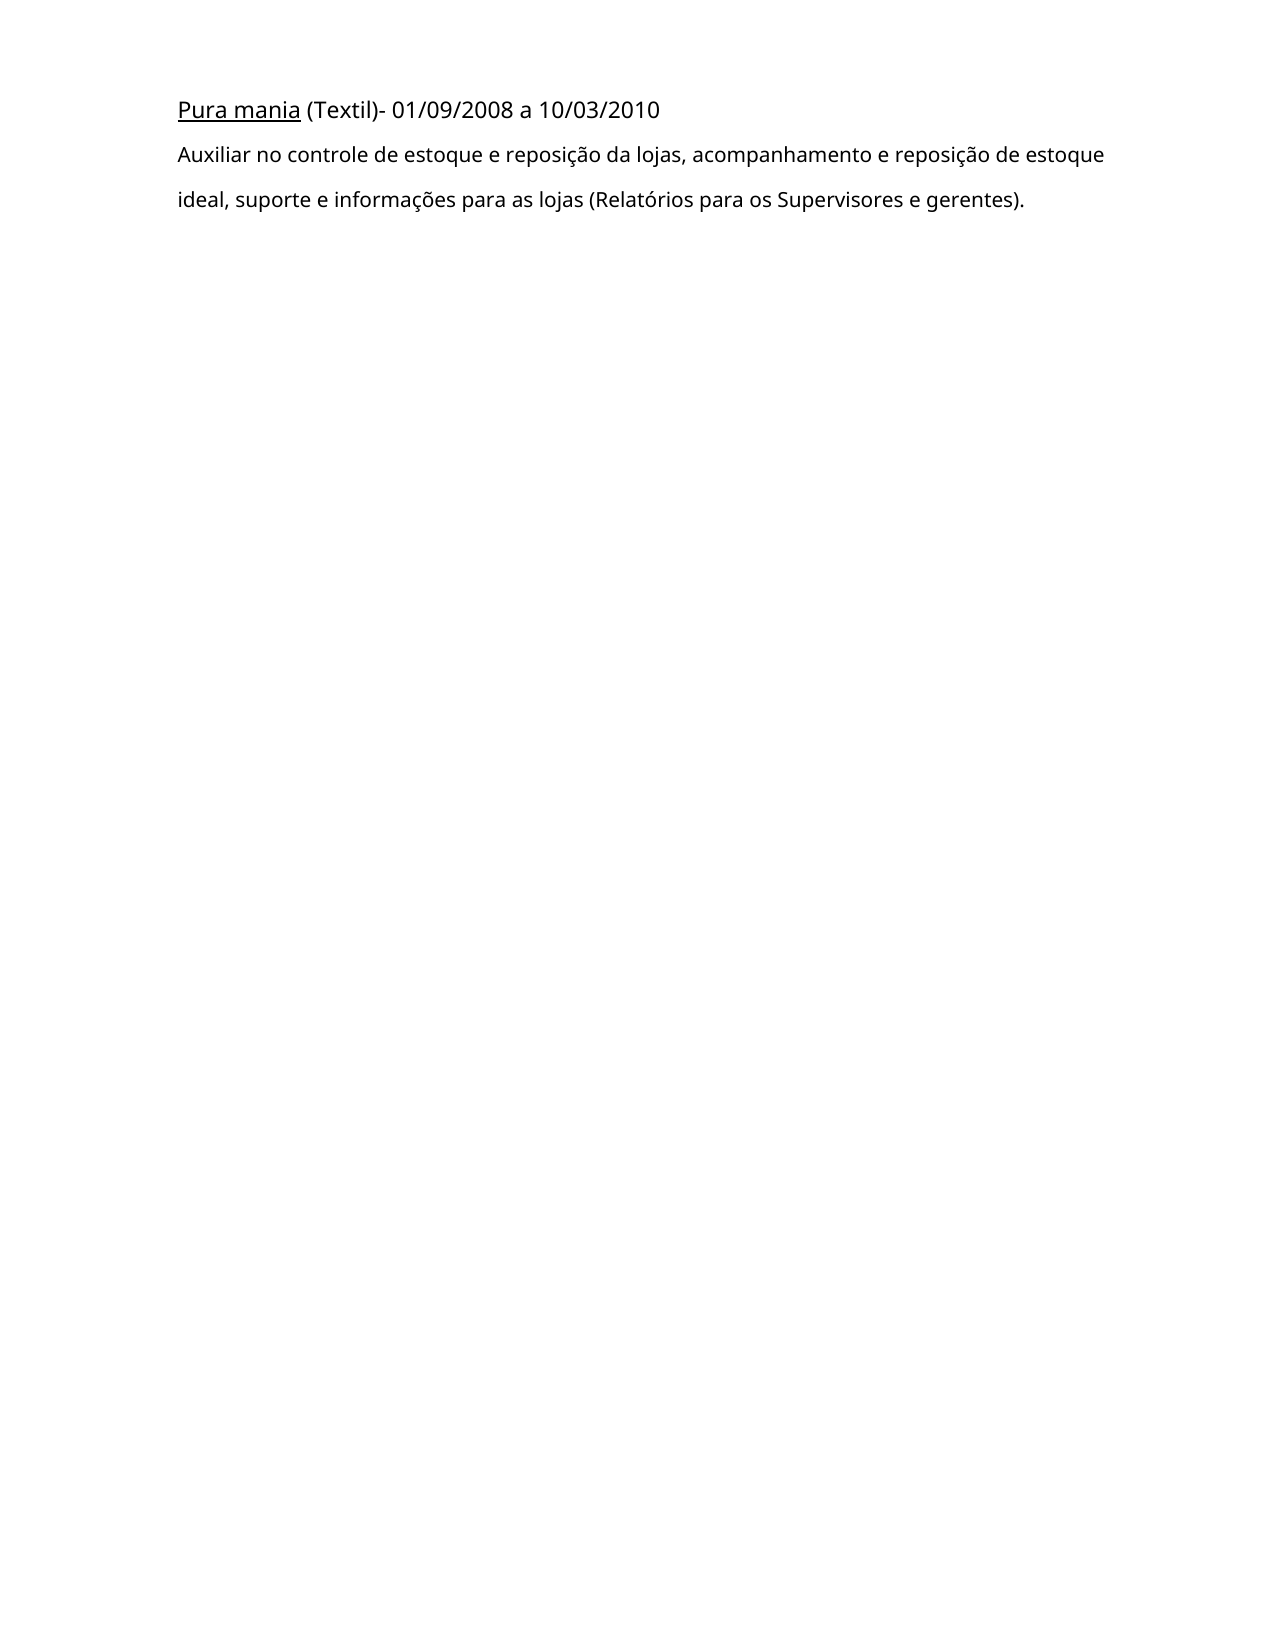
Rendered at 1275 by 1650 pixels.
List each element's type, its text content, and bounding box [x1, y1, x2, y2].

text Auxiliar no controle de estoque e reposição da lojas, acompanhamento e reposição de estoque ideal, suporte e informações para as lojas (Relatórios para os Supervisores e gerentes). [177, 141, 1106, 261]
text Pura mania (Textil)- 01/09/2008 a 10/03/2010 [177, 94, 1106, 125]
